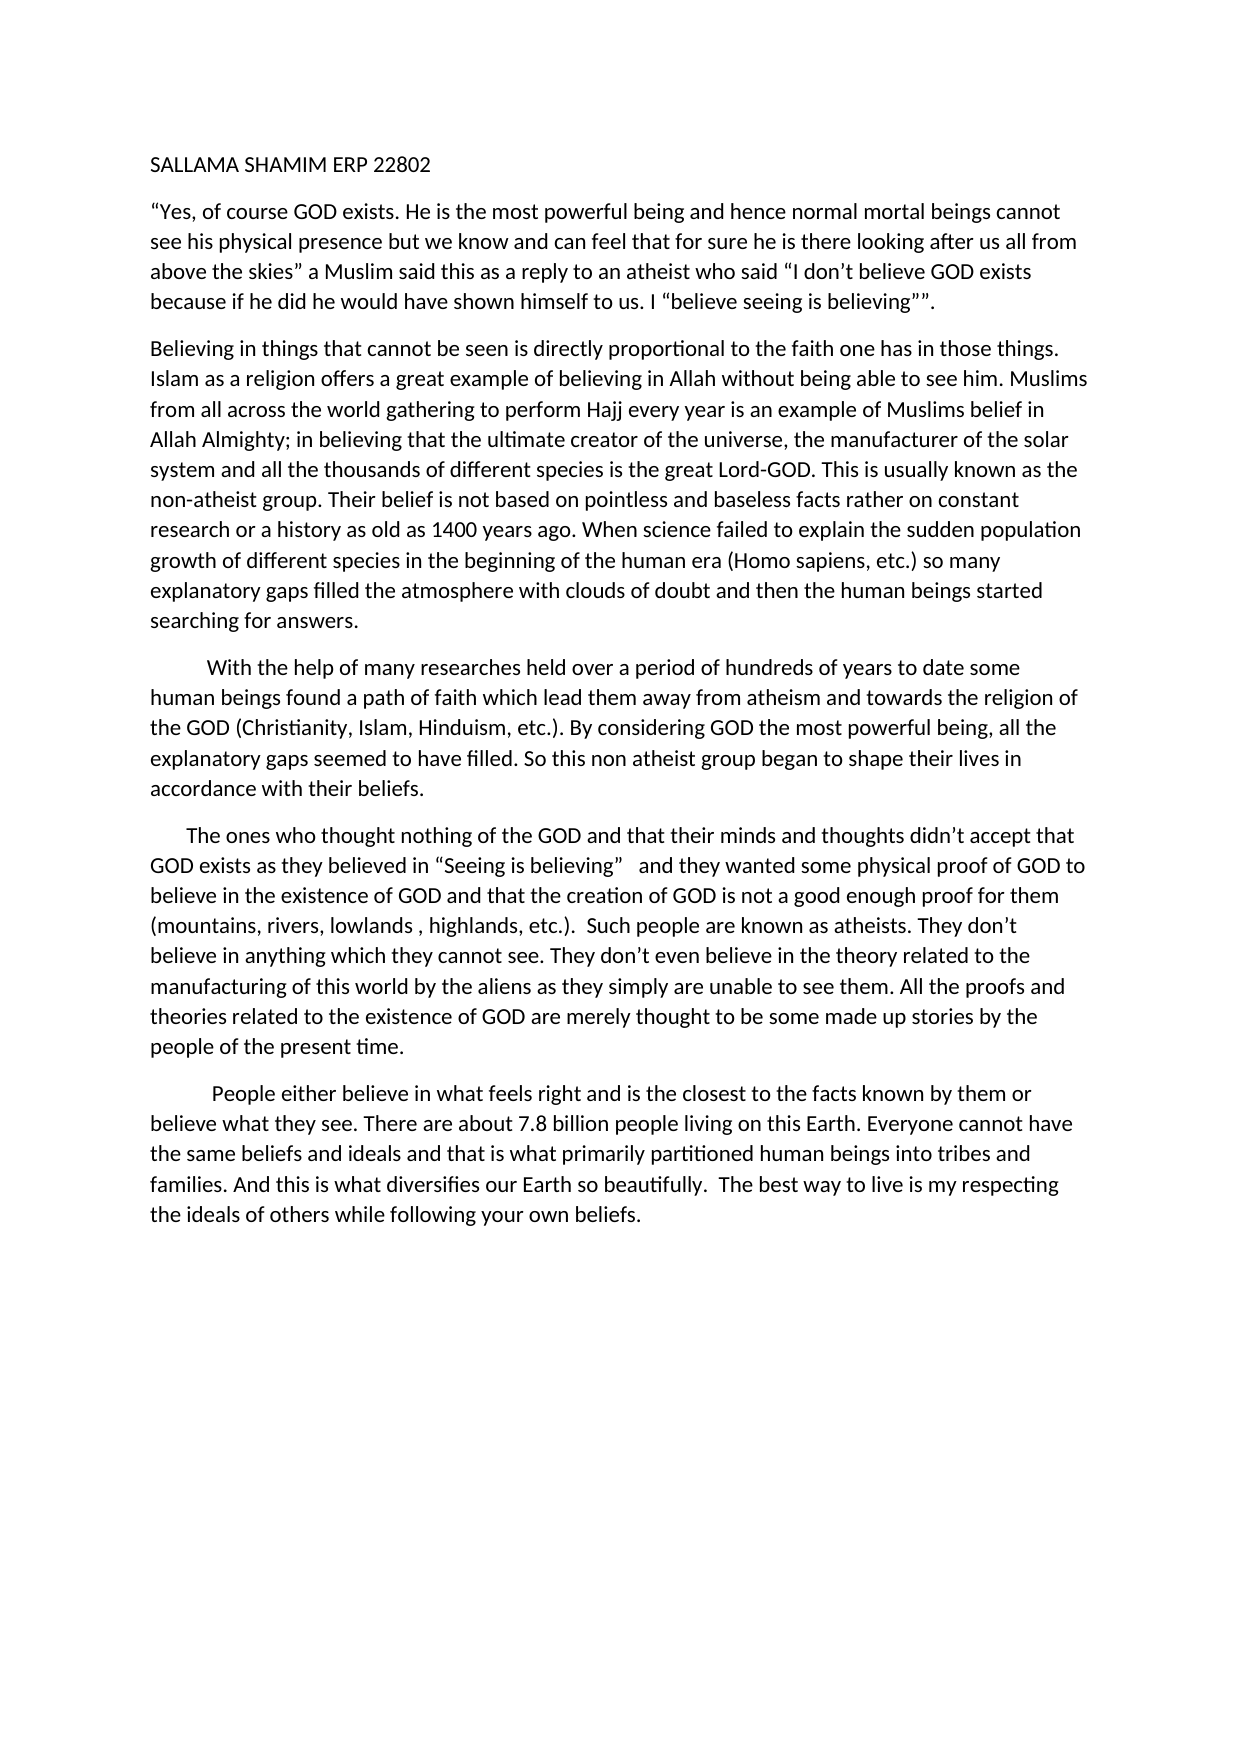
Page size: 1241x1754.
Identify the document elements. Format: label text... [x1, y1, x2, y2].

text Believing in things that cannot be seen is directly proportional to the faith one has in those things. Islam as a religion offers a great example of believing in Allah without being able to see him. Muslims from all across the world gathering to perform Hajj every year is an example of Muslims belief in Allah Almighty; in believing that the ultimate creator of the universe, the manufacturer of the solar system and all the thousands of different species is the great Lord-GOD. This is usually known as the non-atheist group. Their belief is not based on pointless and baseless facts rather on constant research or a history as old as 1400 years ago. When science failed to explain the sudden population growth of different species in the beginning of the human era (Homo sapiens, etc.) so many explanatory gaps filled the atmosphere with clouds of doubt and then the human beings started searching for answers. [150, 334, 1090, 634]
text SALLAMA SHAMIM ERP 22802 [150, 150, 1090, 178]
text The ones who thought nothing of the GOD and that their minds and thoughts didn’t accept that GOD exists as they believed in “Seeing is believing” and they wanted some physical proof of GOD to believe in the existence of GOD and that the creation of GOD is not a good enough proof for them (mountains, rivers, lowlands , highlands, etc.). Such people are known as atheists. They don’t believe in anything which they cannot see. They don’t even believe in the theory related to the manufacturing of this world by the aliens as they simply are unable to see them. All the proofs and theories related to the existence of GOD are merely thought to be some made up stories by the people of the present time. [150, 821, 1090, 1060]
text “Yes, of course GOD exists. He is the most powerful being and hence normal mortal beings cannot see his physical presence but we know and can feel that for sure he is there looking after us all from above the skies” a Muslim said this as a reply to an atheist who said “I don’t believe GOD exists because if he did he would have shown himself to us. I “believe seeing is believing””. [150, 197, 1090, 316]
text With the help of many researches held over a period of hundreds of years to date some human beings found a path of faith which lead them away from atheism and towards the religion of the GOD (Christianity, Islam, Hinduism, etc.). By considering GOD the most powerful being, all the explanatory gaps seemed to have filled. So this non atheist group began to shape their lives in accordance with their beliefs. [150, 653, 1090, 802]
text People either believe in what feels right and is the closest to the facts known by them or believe what they see. There are about 7.8 billion people living on this Earth. Everyone cannot have the same beliefs and ideals and that is what primarily partitioned human beings into tribes and families. And this is what diversifies our Earth so beautifully. The best way to live is my respecting the ideals of others while following your own beliefs. [150, 1079, 1090, 1228]
